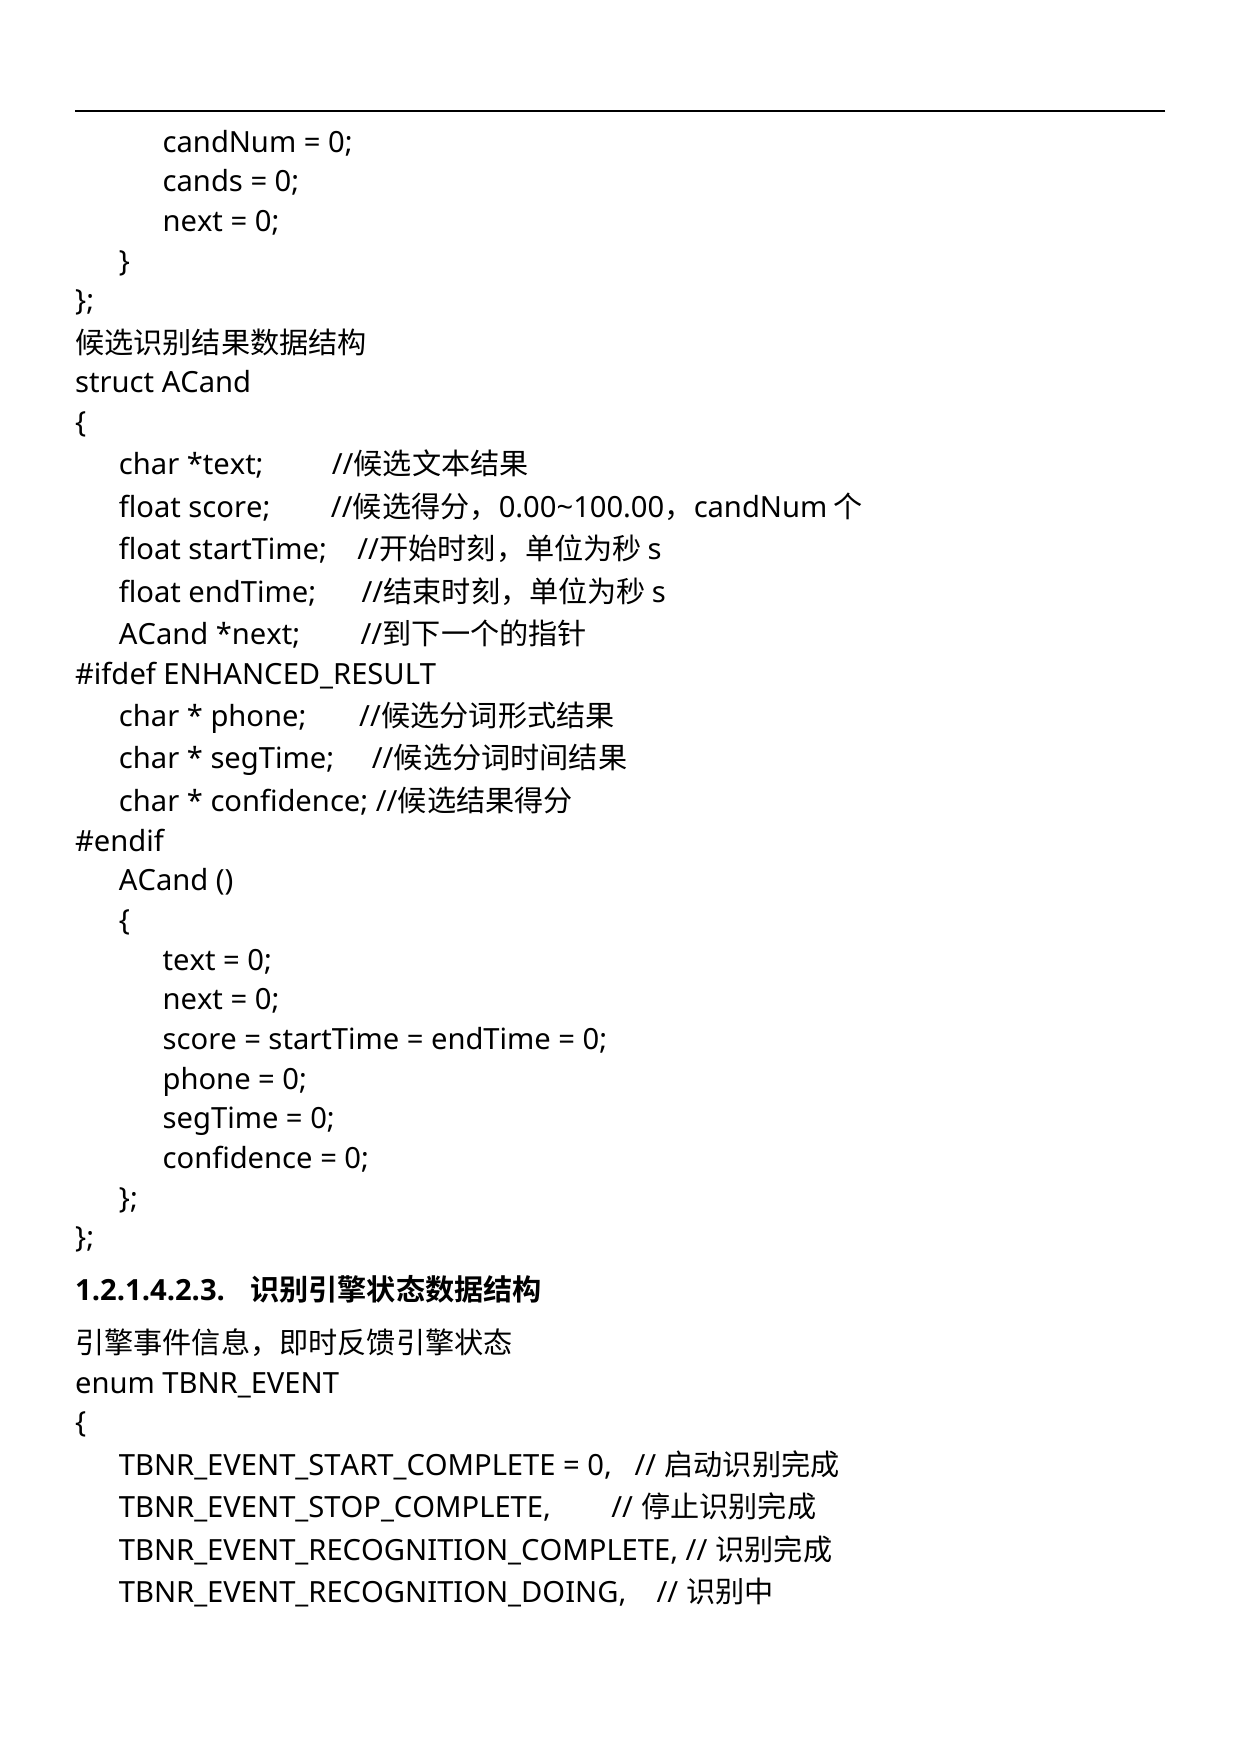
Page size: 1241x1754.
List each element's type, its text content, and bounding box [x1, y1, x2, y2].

text 候选识别结果数据结构 [75, 319, 1165, 362]
text phone = 0; [75, 1058, 1165, 1098]
text segTime = 0; [75, 1098, 1165, 1137]
text next = 0; [75, 200, 1165, 240]
text struct ACand [75, 362, 1165, 401]
subtitle 识别引擎状态数据结构 [75, 1267, 1165, 1309]
text { [75, 401, 1165, 441]
text next = 0; [75, 978, 1165, 1018]
text enum TBNR_EVENT [75, 1362, 1165, 1402]
text float startTime; //开始时刻，单位为秒s [75, 526, 1165, 568]
text char * segTime; //候选分词时间结果 [75, 735, 1165, 777]
text float score; //候选得分，0.00~100.00，candNum个 [75, 483, 1165, 526]
text 引擎事件信息，即时反馈引擎状态 [75, 1319, 1165, 1362]
text }; [75, 1217, 1165, 1256]
text TBNR_EVENT_RECOGNITION_DOING, // 识别中 [75, 1568, 1165, 1611]
text TBNR_EVENT_START_COMPLETE = 0, // 启动识别完成 [75, 1441, 1165, 1484]
text text = 0; [75, 939, 1165, 978]
text score = startTime = endTime = 0; [75, 1018, 1165, 1058]
text TBNR_EVENT_STOP_COMPLETE, // 停止识别完成 [75, 1484, 1165, 1526]
text { [75, 899, 1165, 939]
text cands = 0; [75, 161, 1165, 200]
text ACand *next; //到下一个的指针 [75, 611, 1165, 653]
text #endif [75, 820, 1165, 859]
text }; [75, 1177, 1165, 1217]
text ACand () [75, 859, 1165, 899]
text TBNR_EVENT_RECOGNITION_COMPLETE, // 识别完成 [75, 1526, 1165, 1568]
text char *text; //候选文本结果 [75, 441, 1165, 483]
text char * phone; //候选分词形式结果 [75, 693, 1165, 735]
text char * confidence; //候选结果得分 [75, 777, 1165, 820]
text #ifdef ENHANCED_RESULT [75, 653, 1165, 693]
text { [75, 1402, 1165, 1441]
text } [75, 240, 1165, 279]
text }; [75, 279, 1165, 319]
text candNum = 0; [75, 121, 1165, 161]
text confidence = 0; [75, 1137, 1165, 1177]
text float endTime; //结束时刻，单位为秒s [75, 568, 1165, 611]
